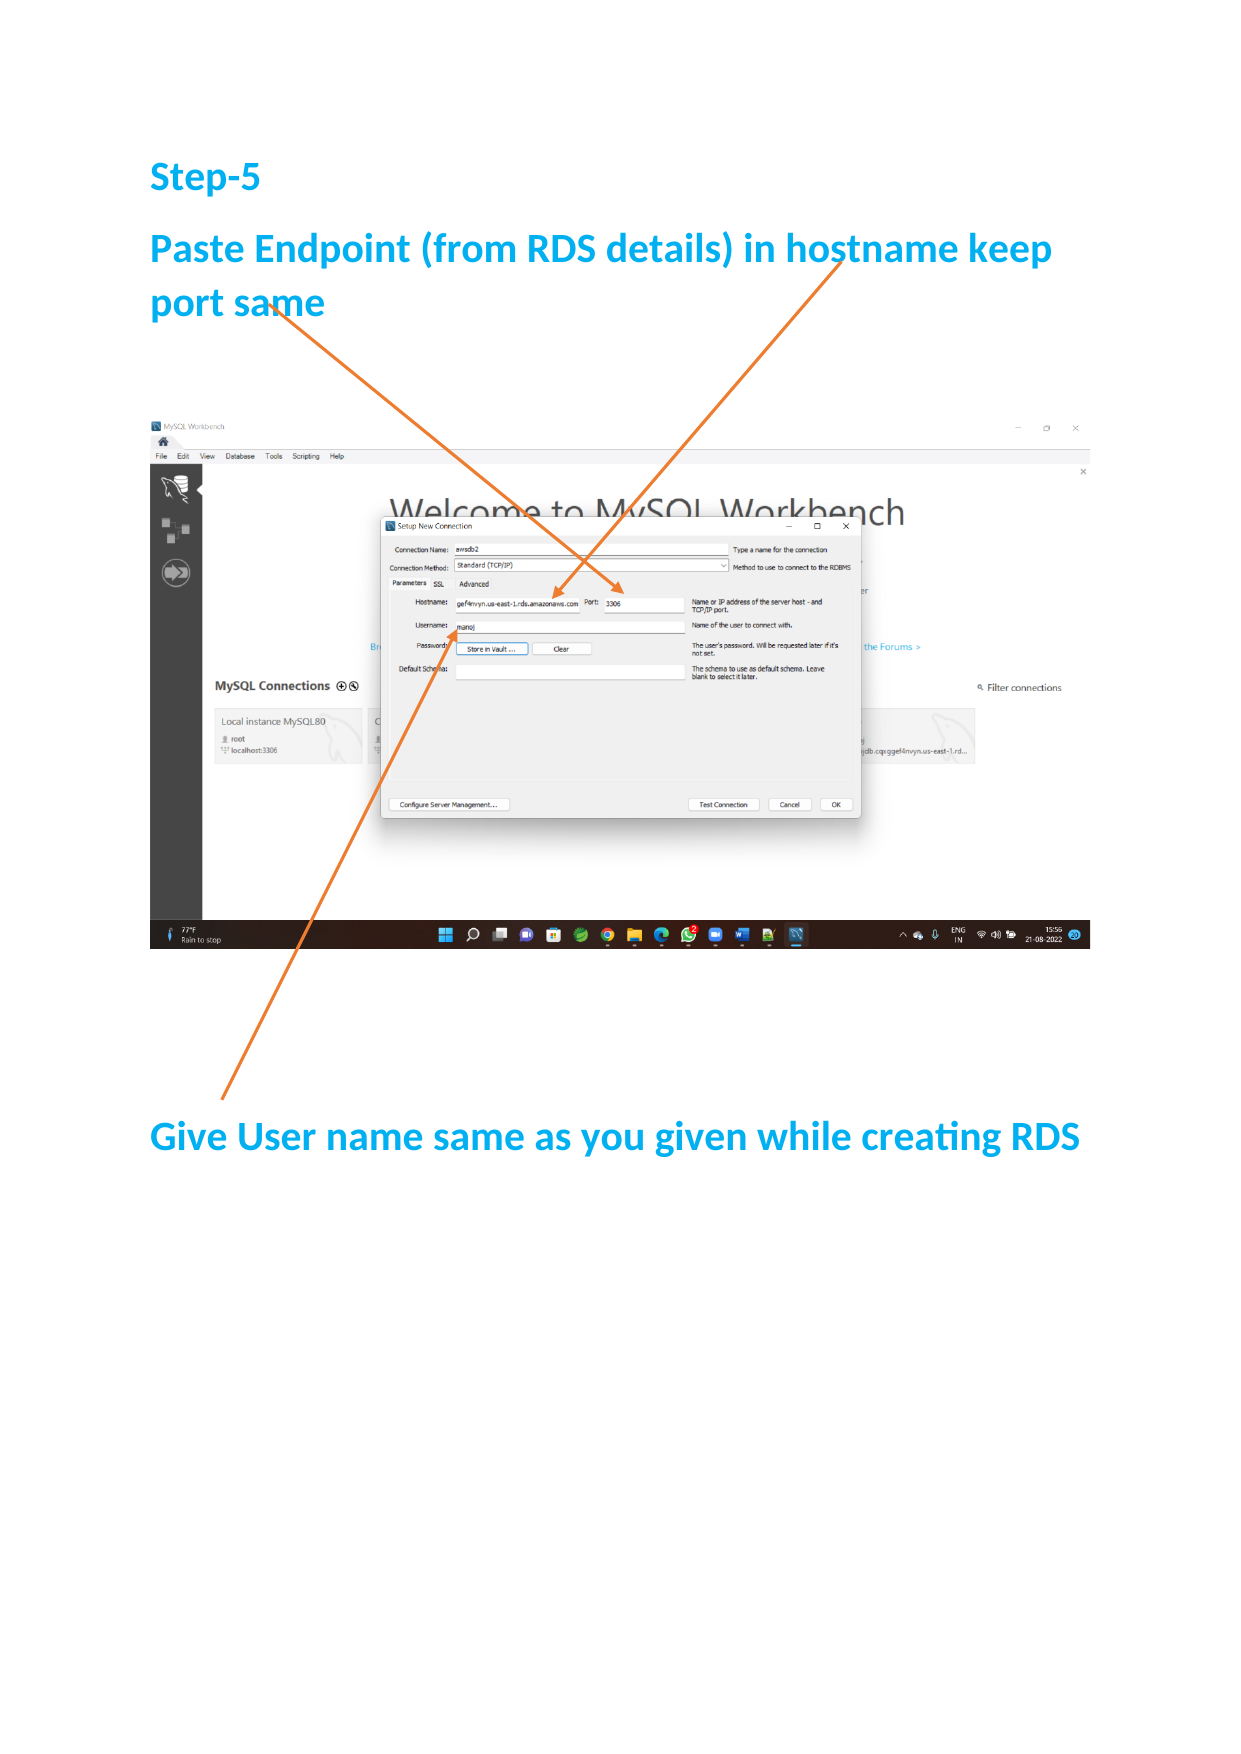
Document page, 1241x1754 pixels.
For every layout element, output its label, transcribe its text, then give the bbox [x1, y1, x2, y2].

text Paste Endpoint (from RDS details) in hostname keep port same [150, 222, 1090, 327]
text Give User name same as you given while creating RDS [150, 1110, 1090, 1161]
picture [414, 419, 703, 558]
text Step-5 [150, 150, 1090, 201]
picture [150, 419, 1091, 949]
